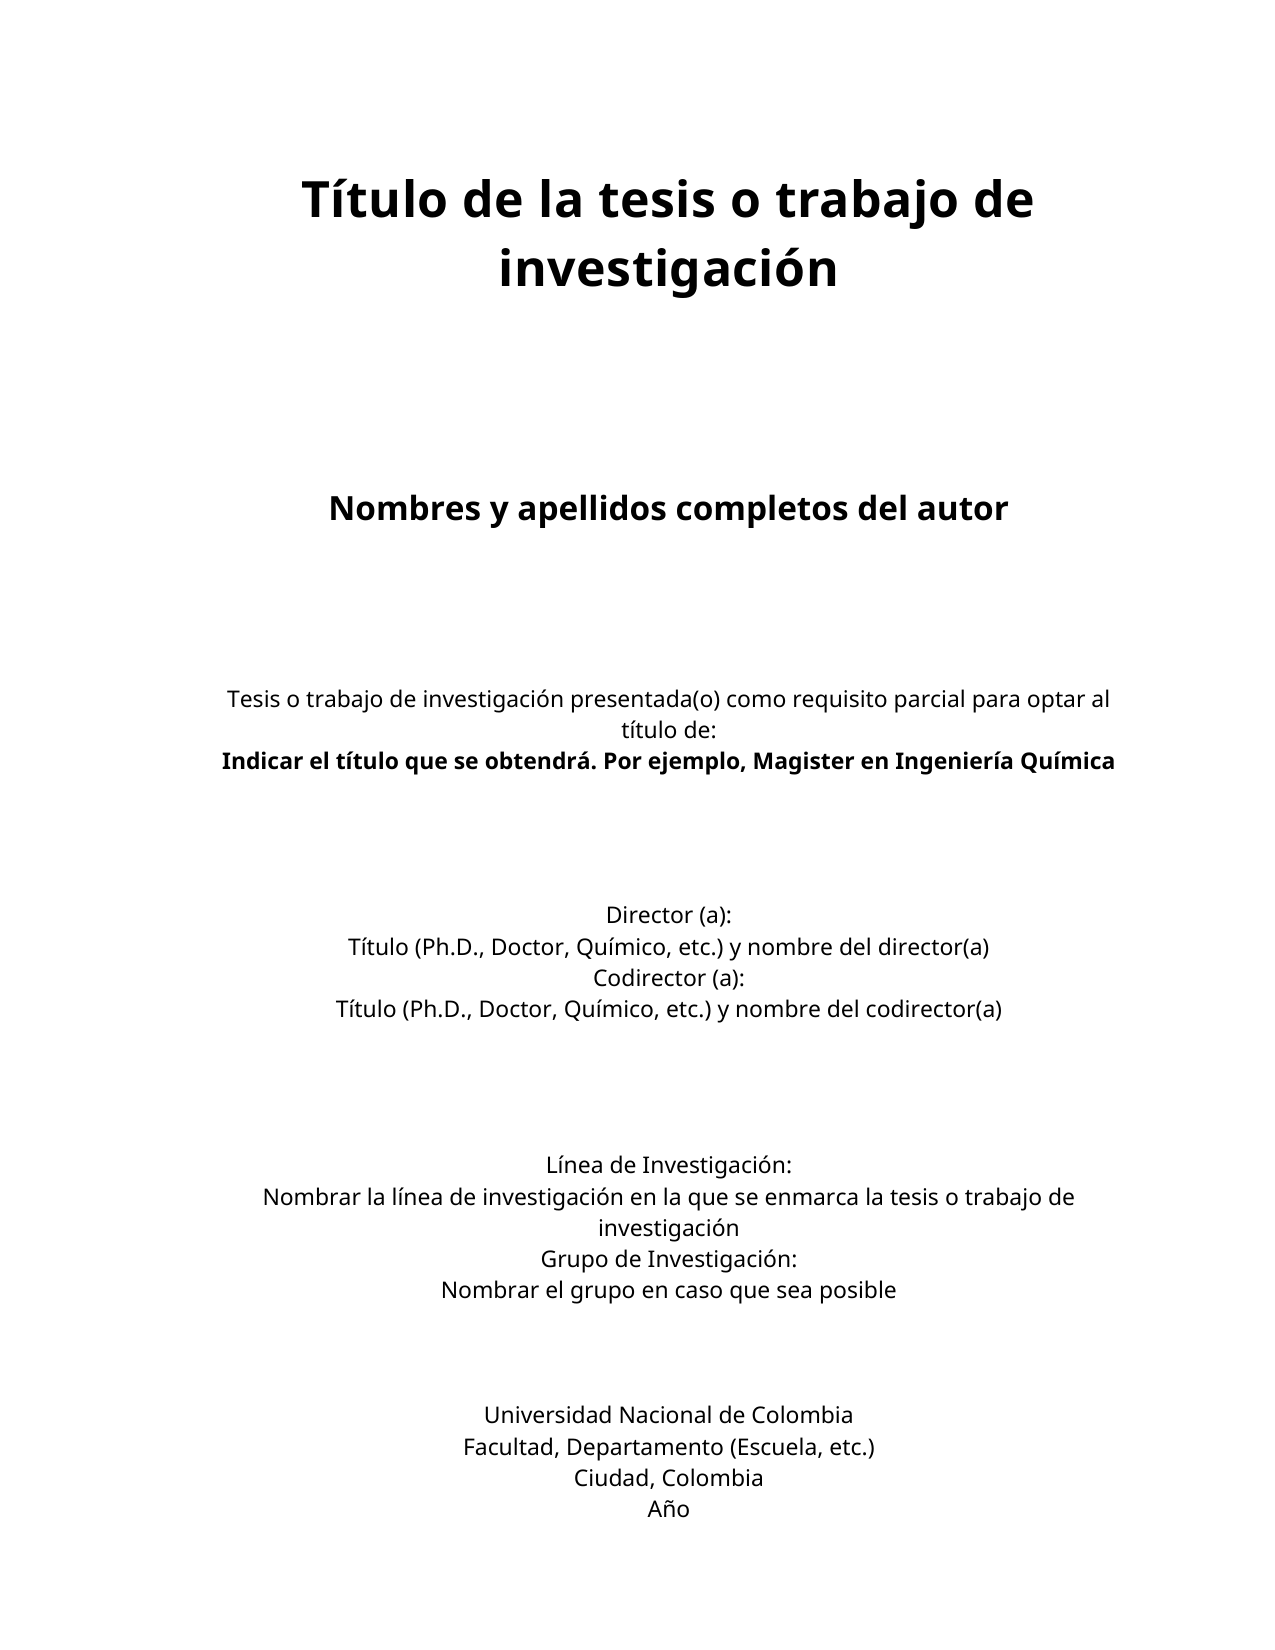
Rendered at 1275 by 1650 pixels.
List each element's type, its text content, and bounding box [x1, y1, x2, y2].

list Director (a): [213, 899, 1125, 930]
list Facultad, Departamento (Escuela, etc.) [213, 1430, 1125, 1462]
list Título (Ph.D., Doctor, Químico, etc.) y nombre del director(a) [213, 930, 1125, 962]
text Título (Ph.D., Doctor, Químico, etc.) y nombre del codirector(a) [213, 993, 1125, 1024]
list Nombrar el grupo en caso que sea posible [213, 1274, 1125, 1305]
list Tesis o trabajo de investigación presentada(o) como requisito parcial para optar al título de: [213, 683, 1125, 745]
list Indicar el título que se obtendrá. Por ejemplo, Magister en Ingeniería Química [213, 745, 1125, 776]
list Año [213, 1493, 1125, 1524]
list Codirector (a): [213, 962, 1125, 993]
list Nombrar la línea de investigación en la que se enmarca la tesis o trabajo de investigación [213, 1180, 1125, 1243]
list Universidad Nacional de Colombia [213, 1399, 1125, 1430]
title Título de la tesis o trabajo de investigación [213, 164, 1125, 301]
list Grupo de Investigación: [213, 1243, 1125, 1274]
list Línea de Investigación: [213, 1149, 1125, 1180]
text Nombres y apellidos completos del autor [213, 484, 1125, 530]
list Ciudad, Colombia [213, 1462, 1125, 1493]
